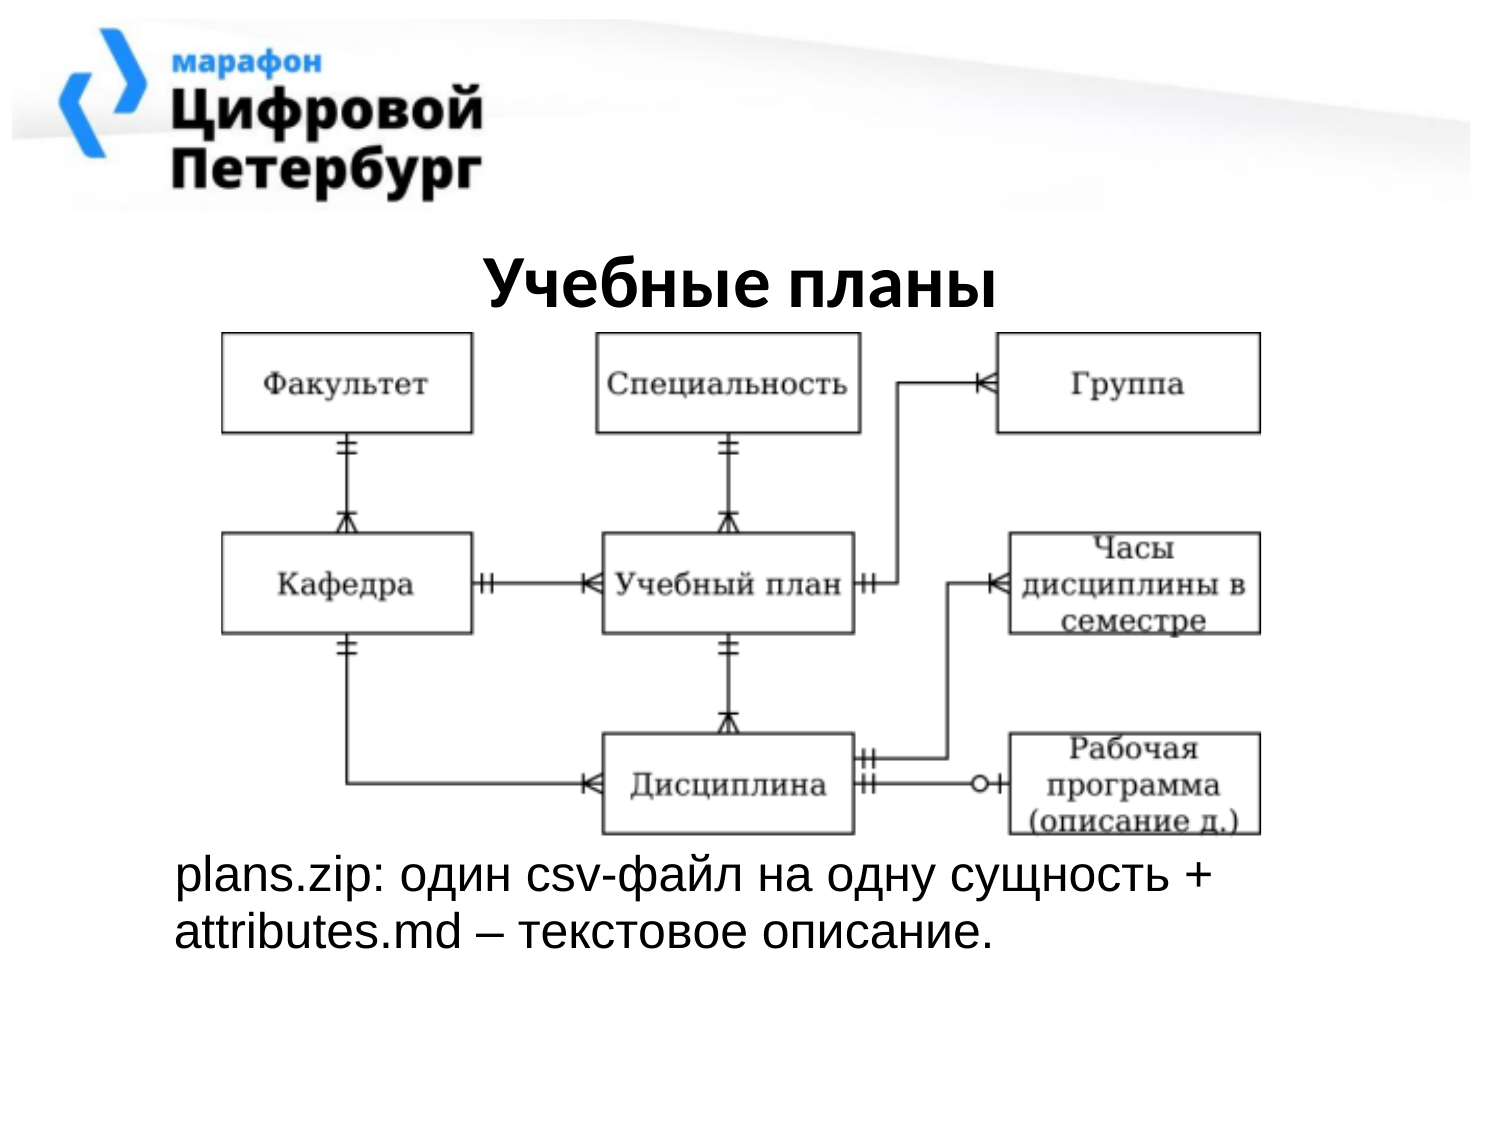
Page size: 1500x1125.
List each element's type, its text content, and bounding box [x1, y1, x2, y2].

picture [221, 332, 1262, 838]
text plans.zip: один csv-файл на одну сущность + attributes.md – текстовое описание. [173, 844, 1222, 959]
picture [11, 19, 1471, 211]
